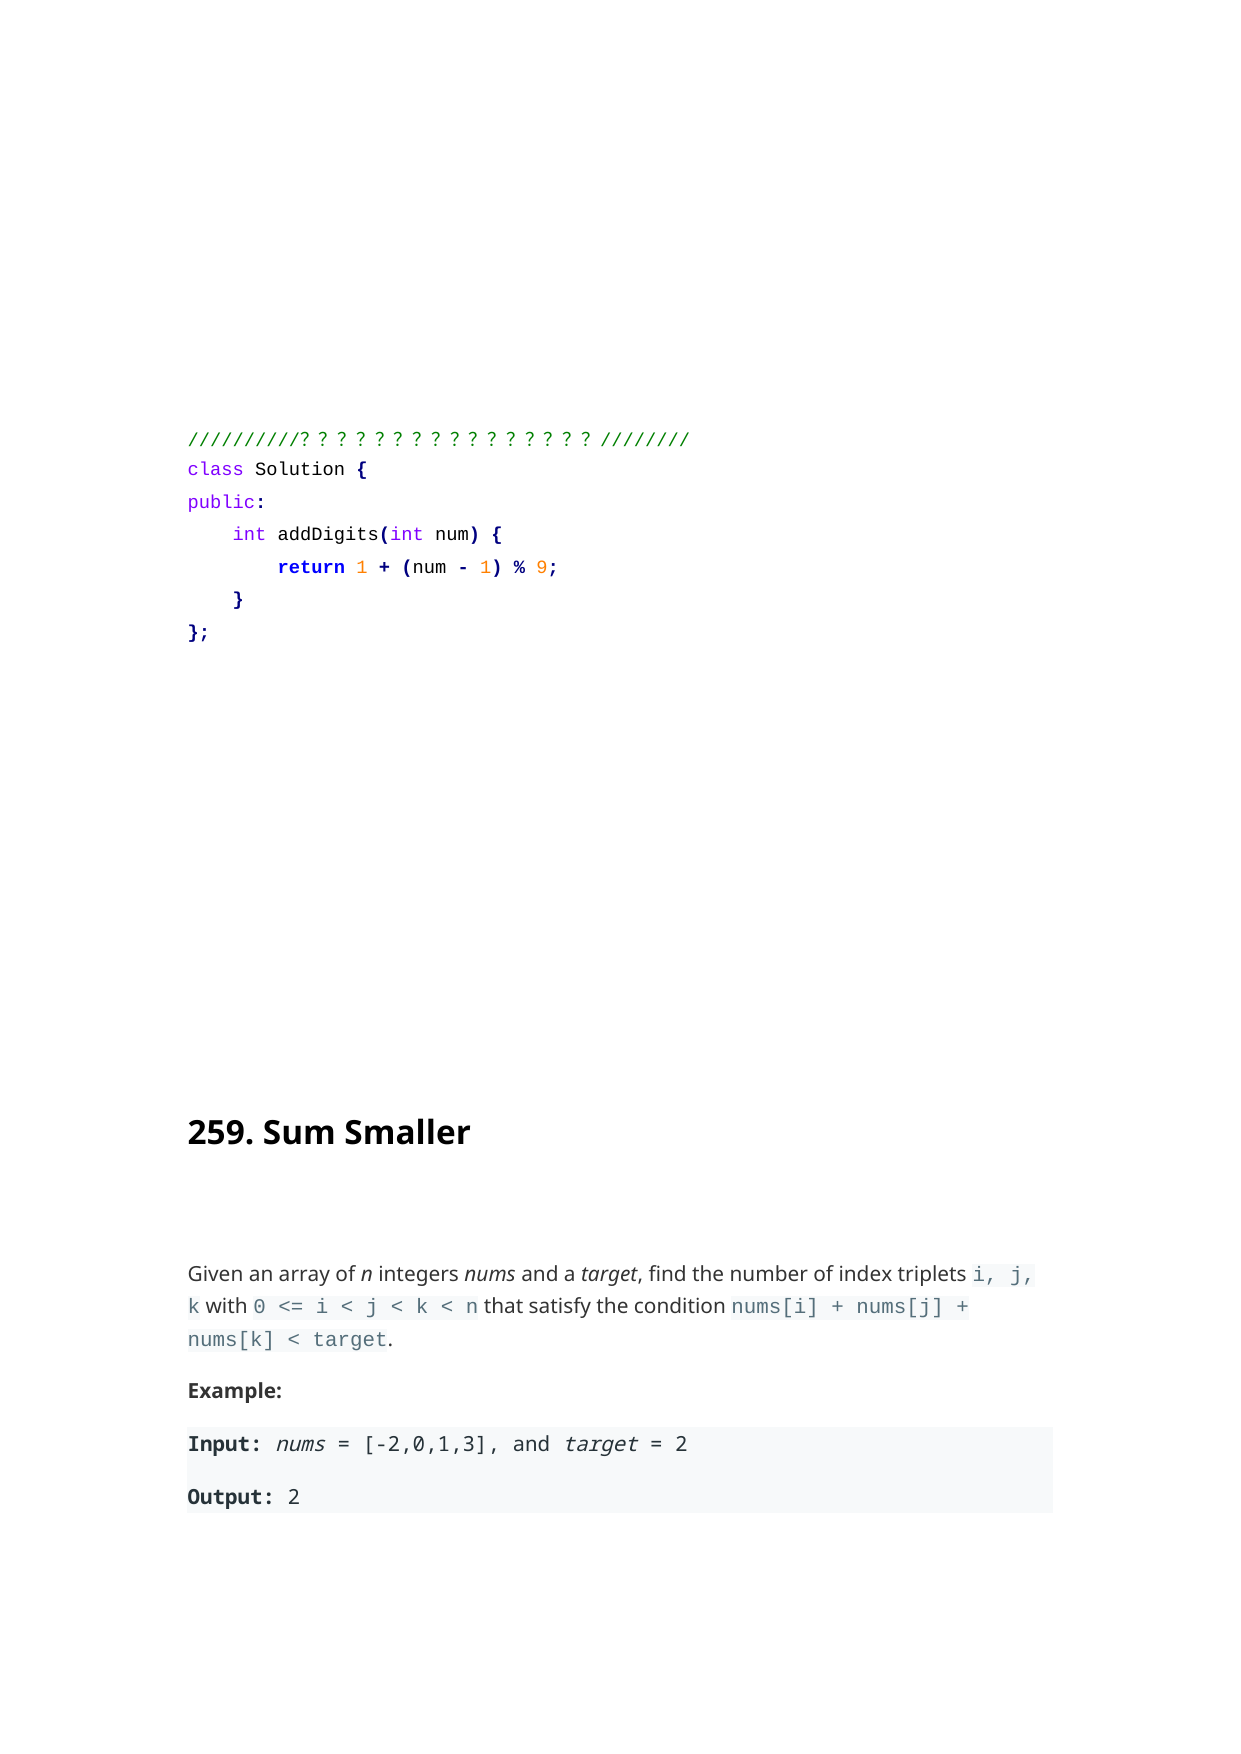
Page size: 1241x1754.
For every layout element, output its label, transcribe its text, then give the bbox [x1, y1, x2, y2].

text Input: nums = [-2,0,1,3], and target = 2 [187, 1427, 1053, 1460]
text Given an array of n integers nums and a target, find the number of index triplets i, j, k with 0 <= i < j < k < n that satisfy the condition nums[i] + nums[j] + nums[k] < target. [187, 1257, 1053, 1354]
text Example: [187, 1374, 1053, 1407]
text Output: 2 [187, 1480, 1053, 1513]
subtitle 259. Sum Smaller [187, 1099, 1053, 1164]
text return 1 + (num - 1) % 9; [187, 552, 1053, 584]
text class Solution { [187, 454, 1053, 487]
text int addDigits(int num) { [187, 519, 1053, 552]
text } [187, 584, 1053, 617]
text //////////？？？？？？？？？？？？？？？？//////// [187, 422, 1053, 454]
text }; [187, 617, 1053, 649]
text public: [187, 487, 1053, 519]
